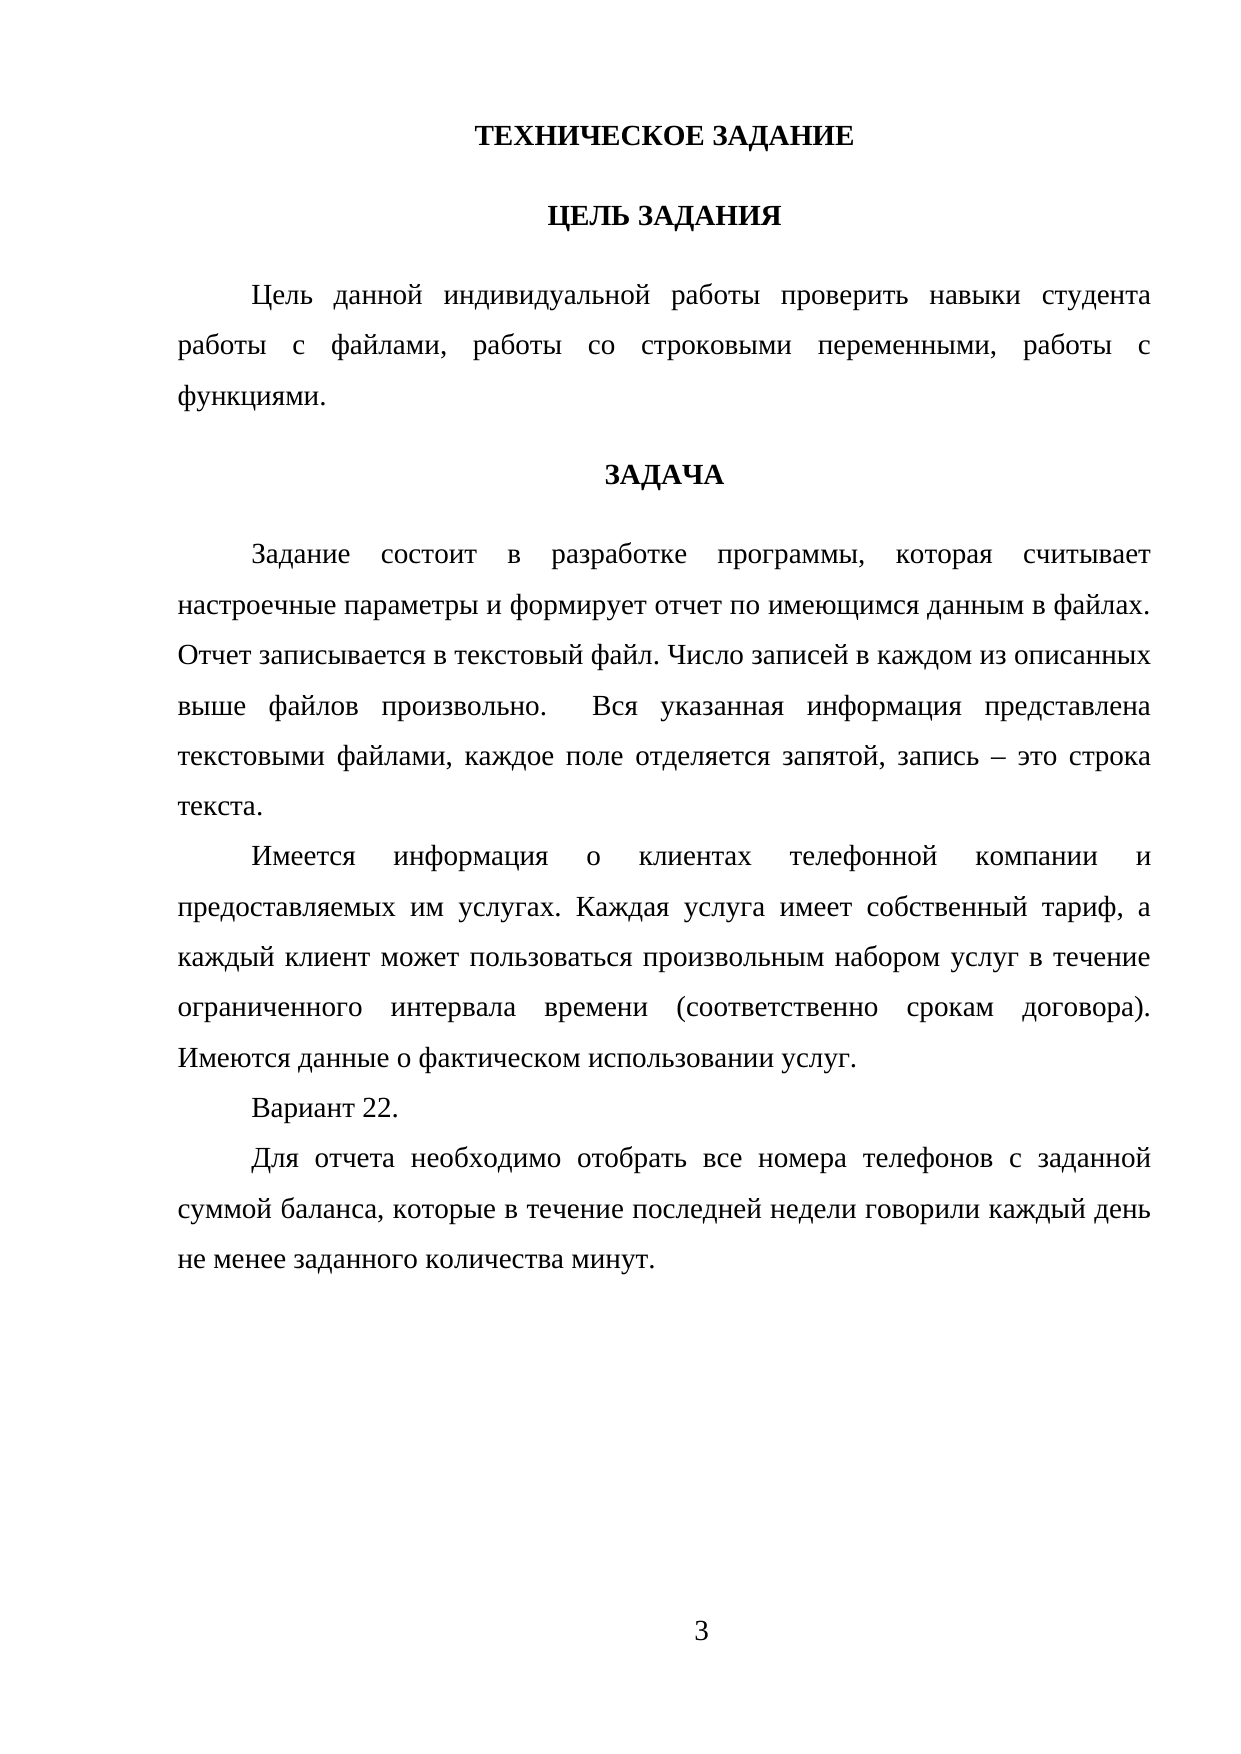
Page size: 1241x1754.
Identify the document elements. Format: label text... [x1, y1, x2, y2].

text Имеется информация о клиентах телефонной компании и предоставляемых им услугах. Каждая услуга имеет собственный тариф, а каждый клиент может пользоваться произвольным набором услуг в течение ограниченного интервала времени (соответственно срокам договора). Имеются данные о фактическом использовании услуг. [177, 838, 1152, 1073]
text Вариант 22. [177, 1090, 1152, 1124]
text Задание состоит в разработке программы, которая считывает настроечные параметры и формирует отчет по имеющимся данным в файлах. Отчет записывается в текстовый файл. Число записей в каждом из описанных выше файлов произвольно. Вся указанная информация представлена текстовыми файлами, каждое поле отделяется запятой, запись – это строка текста. [177, 537, 1152, 822]
subtitle Задача [177, 457, 1152, 491]
text Для отчета необходимо отобрать все номера телефонов с заданной суммой баланса, которые в течение последней недели говорили каждый день не менее заданного количества минут. [177, 1140, 1152, 1274]
subtitle Цель задания [177, 198, 1152, 231]
subtitle Техническое задание [177, 118, 1152, 152]
text Цель данной индивидуальной работы проверить навыки студента работы с файлами, работы со строковыми переменными, работы с функциями. [177, 277, 1152, 411]
